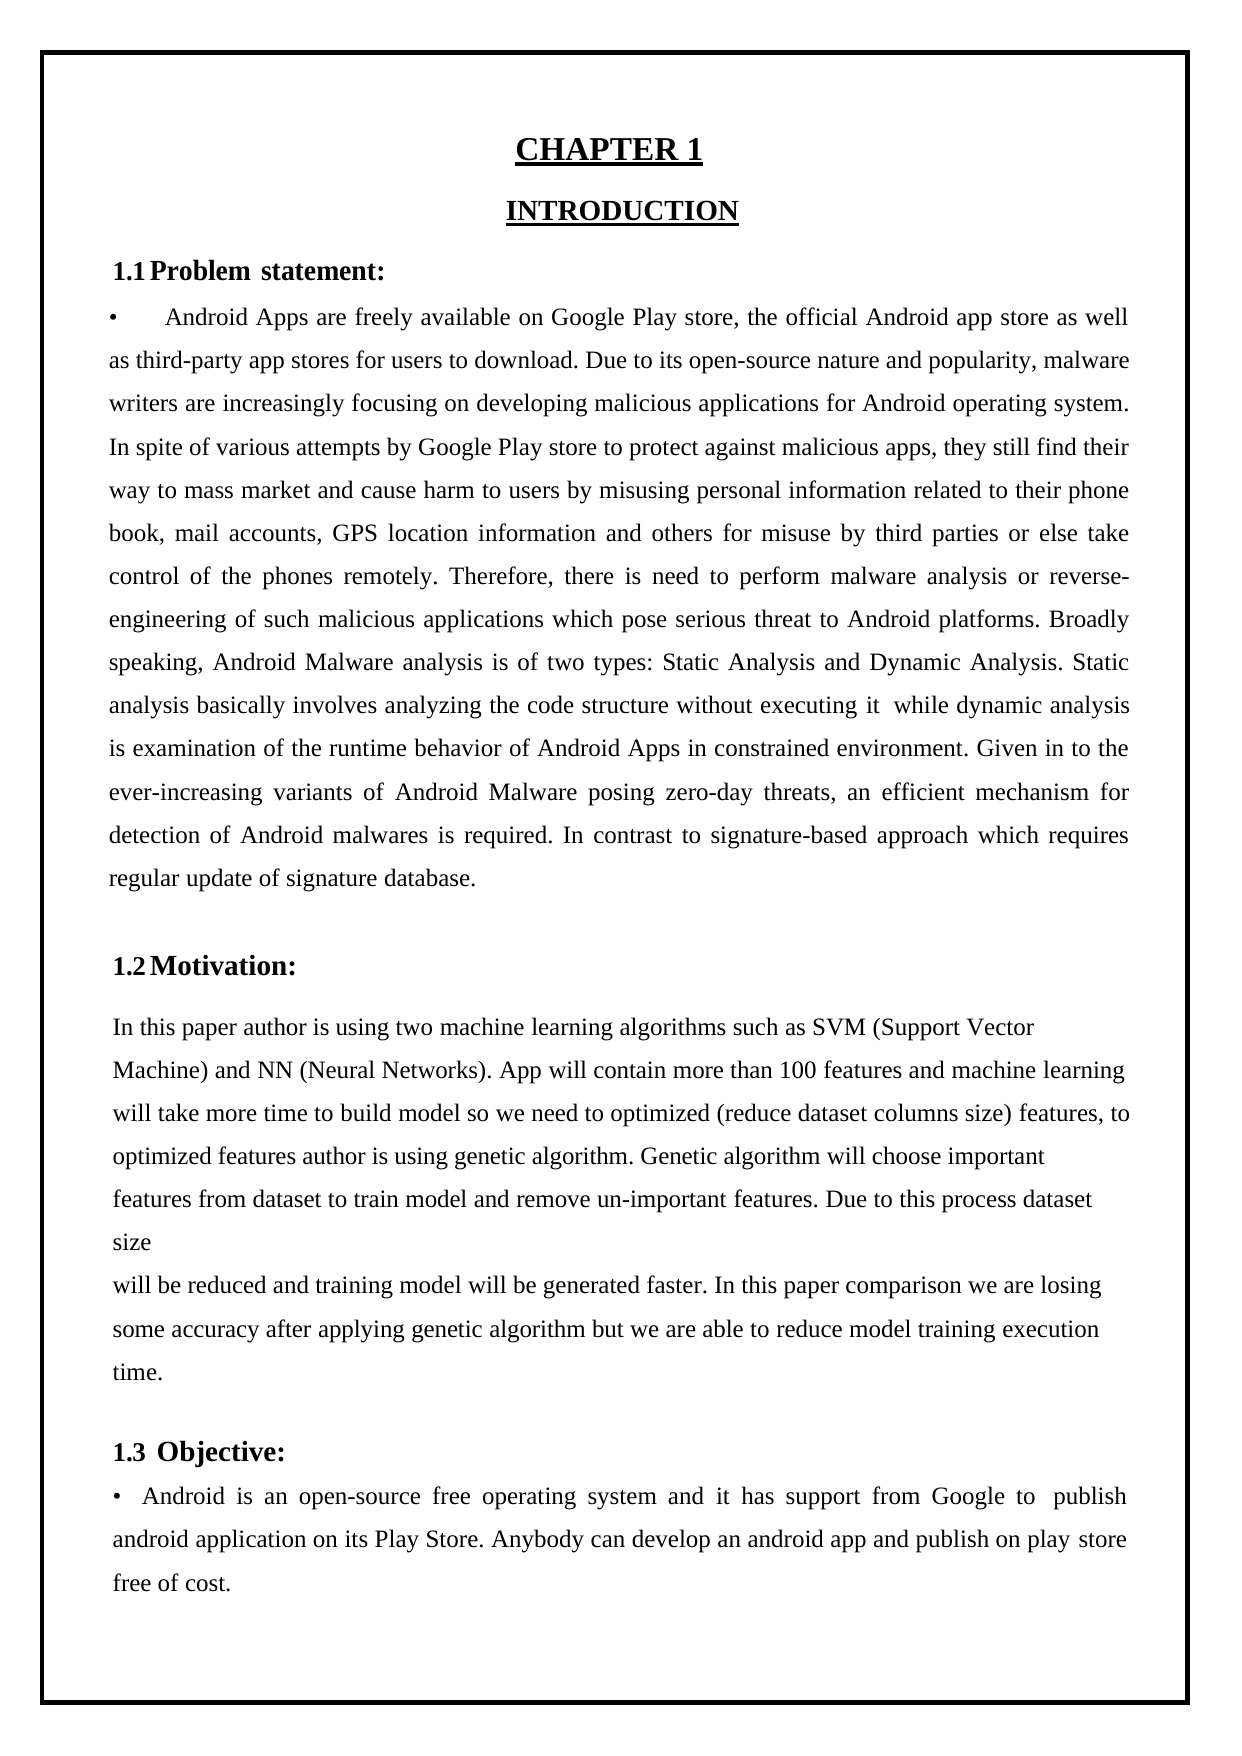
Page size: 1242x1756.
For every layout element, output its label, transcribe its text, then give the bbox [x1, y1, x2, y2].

list Android is an open-source free operating system and it has support from Google to publish android application on its Play Store. Anybody can develop an android app and publish on play store free of cost. [112, 1481, 1127, 1596]
subtitle Objective: [112, 1434, 1185, 1467]
text In this paper author is using two machine learning algorithms such as SVM (Support Vector Machine) and NN (Neural Networks). App will contain more than 100 features and machine learning will take more time to build model so we need to optimized (reduce dataset columns size) features, to optimized features author is using genetic algorithm. Genetic algorithm will choose important features from dataset to train model and remove un-important features. Due to this process dataset size [112, 1012, 1130, 1256]
subtitle CHAPTER 1 [190, 129, 1185, 167]
list Android Apps are freely available on Google Play store, the official Android app store as well as third-party app stores for users to download. Due to its open-source nature and popularity, malware writers are increasingly focusing on developing malicious applications for Android operating system. In spite of various attempts by Google Play store to protect against malicious apps, they still find their way to mass market and cause harm to users by misusing personal information related to their phone book, mail accounts, GPS location information and others for misuse by third parties or else take control of the phones remotely. Therefore, there is need to perform malware analysis or reverse- engineering of such malicious applications which pose serious threat to Android platforms. Broadly speaking, Android Malware analysis is of two types: Static Analysis and Dynamic Analysis. Static analysis basically involves analyzing the code structure without executing it while dynamic analysis is examination of the runtime behavior of Android Apps in constrained environment. Given in to the ever-increasing variants of Android Malware posing zero-day threats, an efficient mechanism for detection of Android malwares is required. In contrast to signature-based approach which requires regular update of signature database. [108, 302, 1131, 892]
subtitle Motivation: [112, 948, 1185, 981]
text will be reduced and training model will be generated faster. In this paper comparison we are losing some accuracy after applying genetic algorithm but we are able to reduce model training execution time. [112, 1270, 1150, 1386]
list Problem statement: [112, 253, 1185, 287]
text INTRODUCTION [506, 193, 1185, 227]
